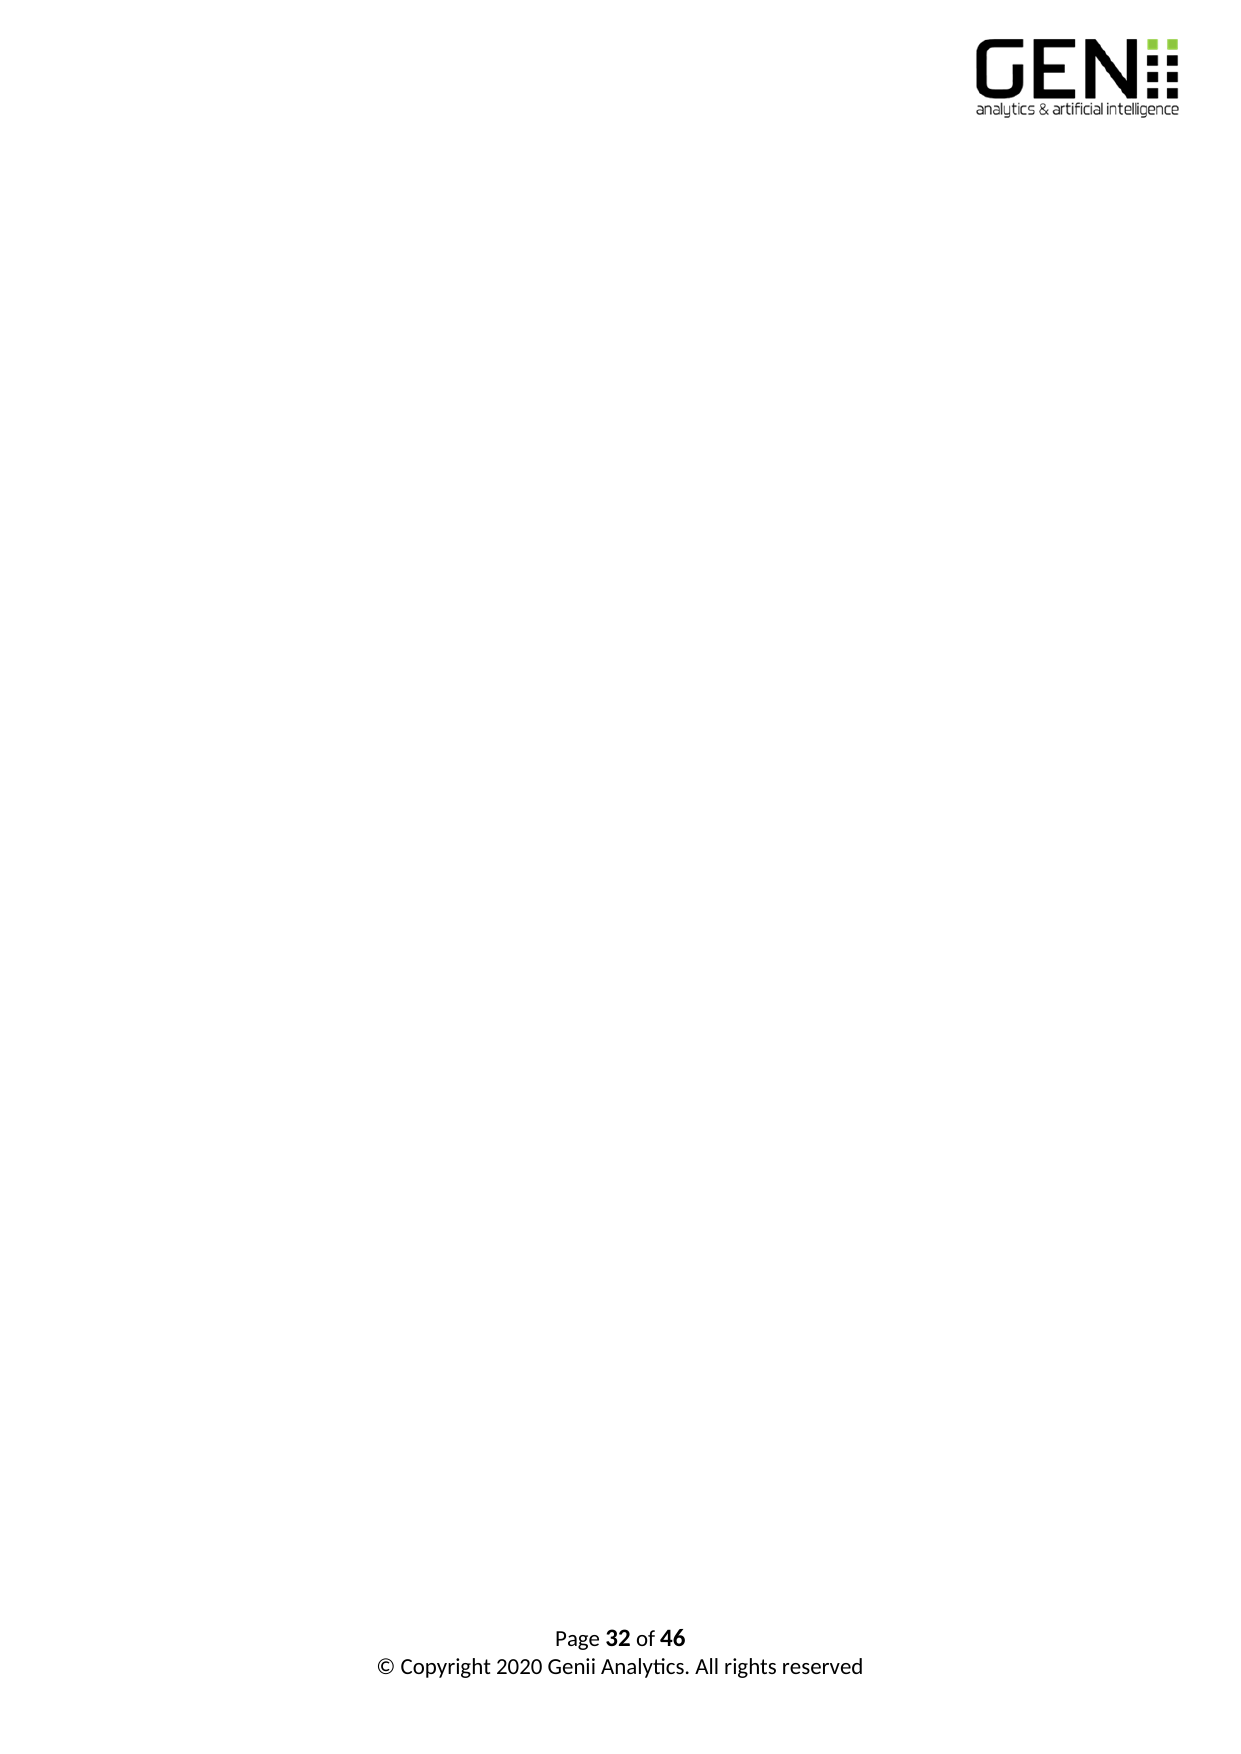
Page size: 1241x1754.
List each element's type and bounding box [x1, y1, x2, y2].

picture [959, 23, 1197, 132]
